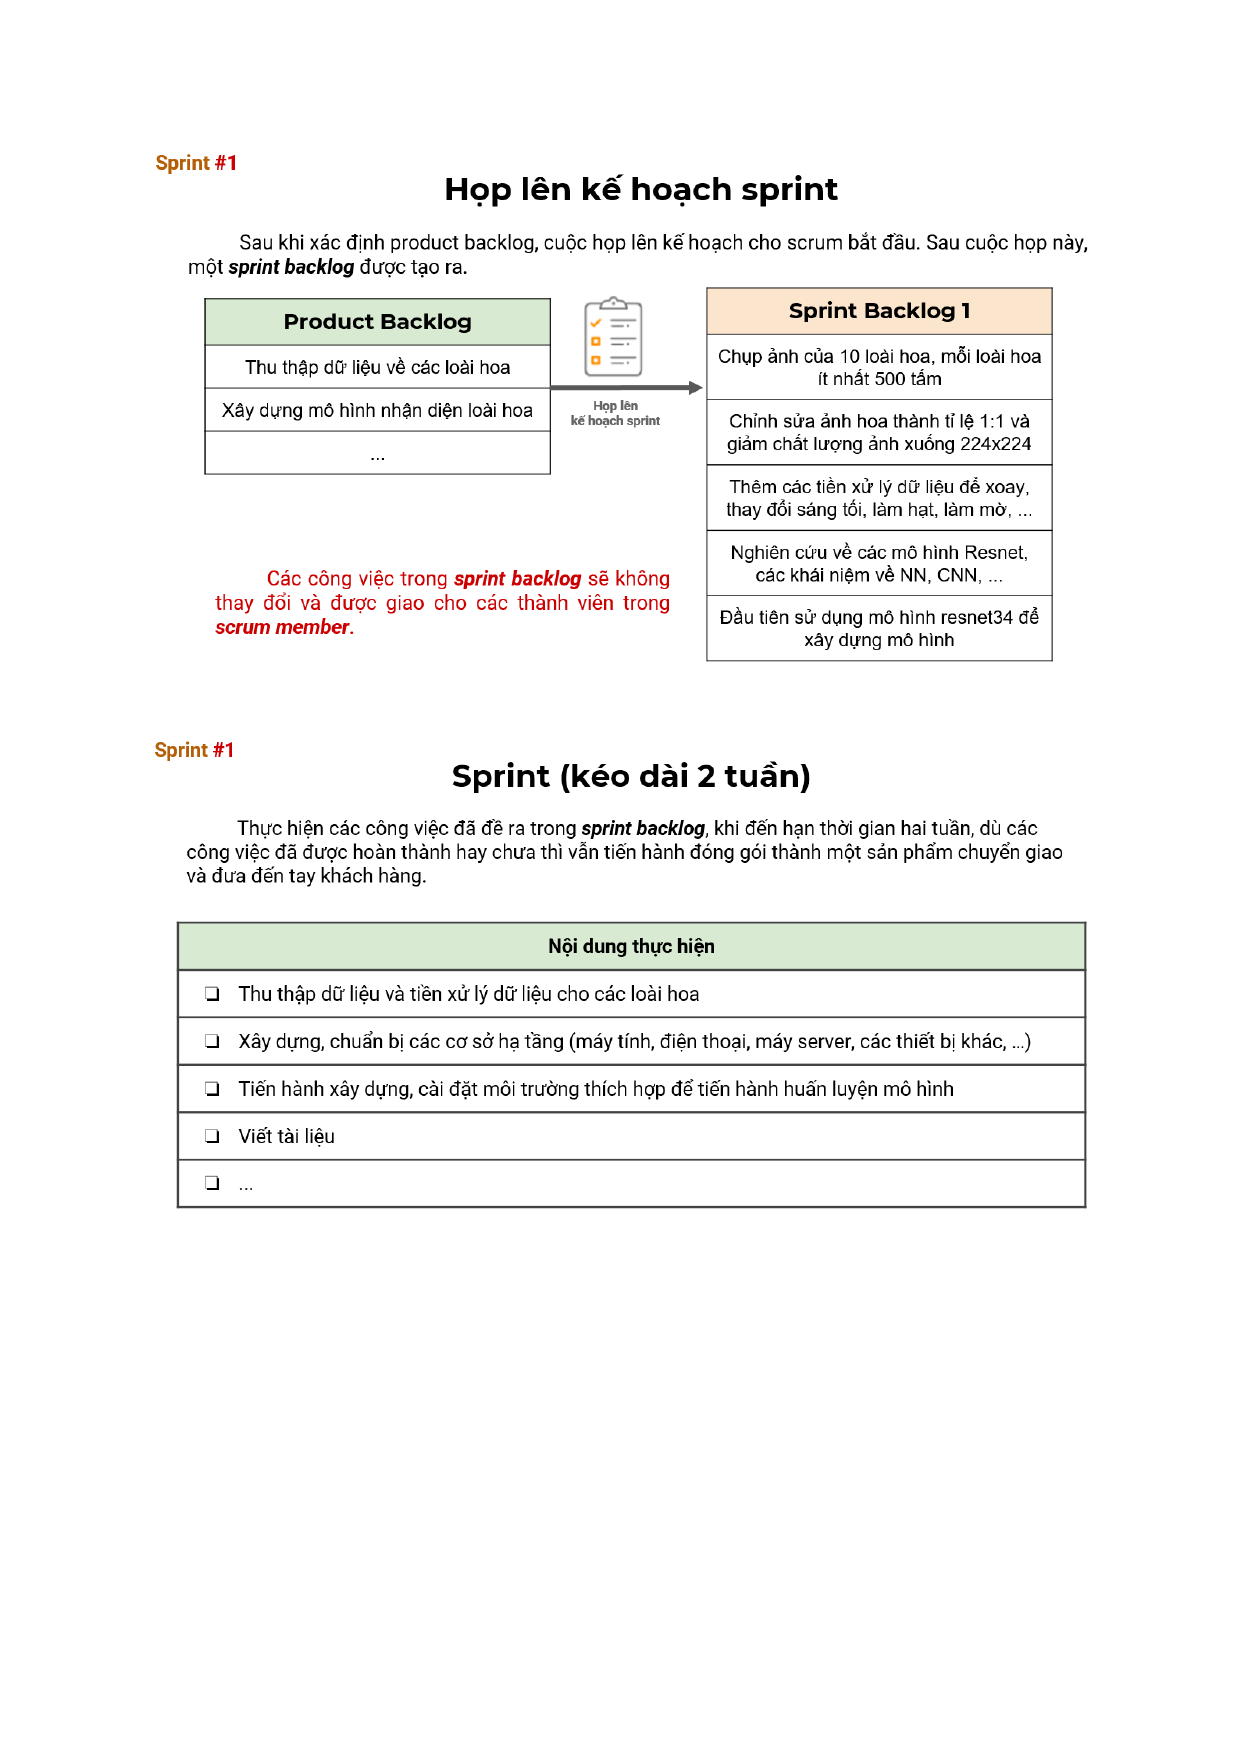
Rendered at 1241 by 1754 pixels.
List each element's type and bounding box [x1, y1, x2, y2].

picture [150, 150, 1091, 671]
picture [150, 735, 1091, 1215]
